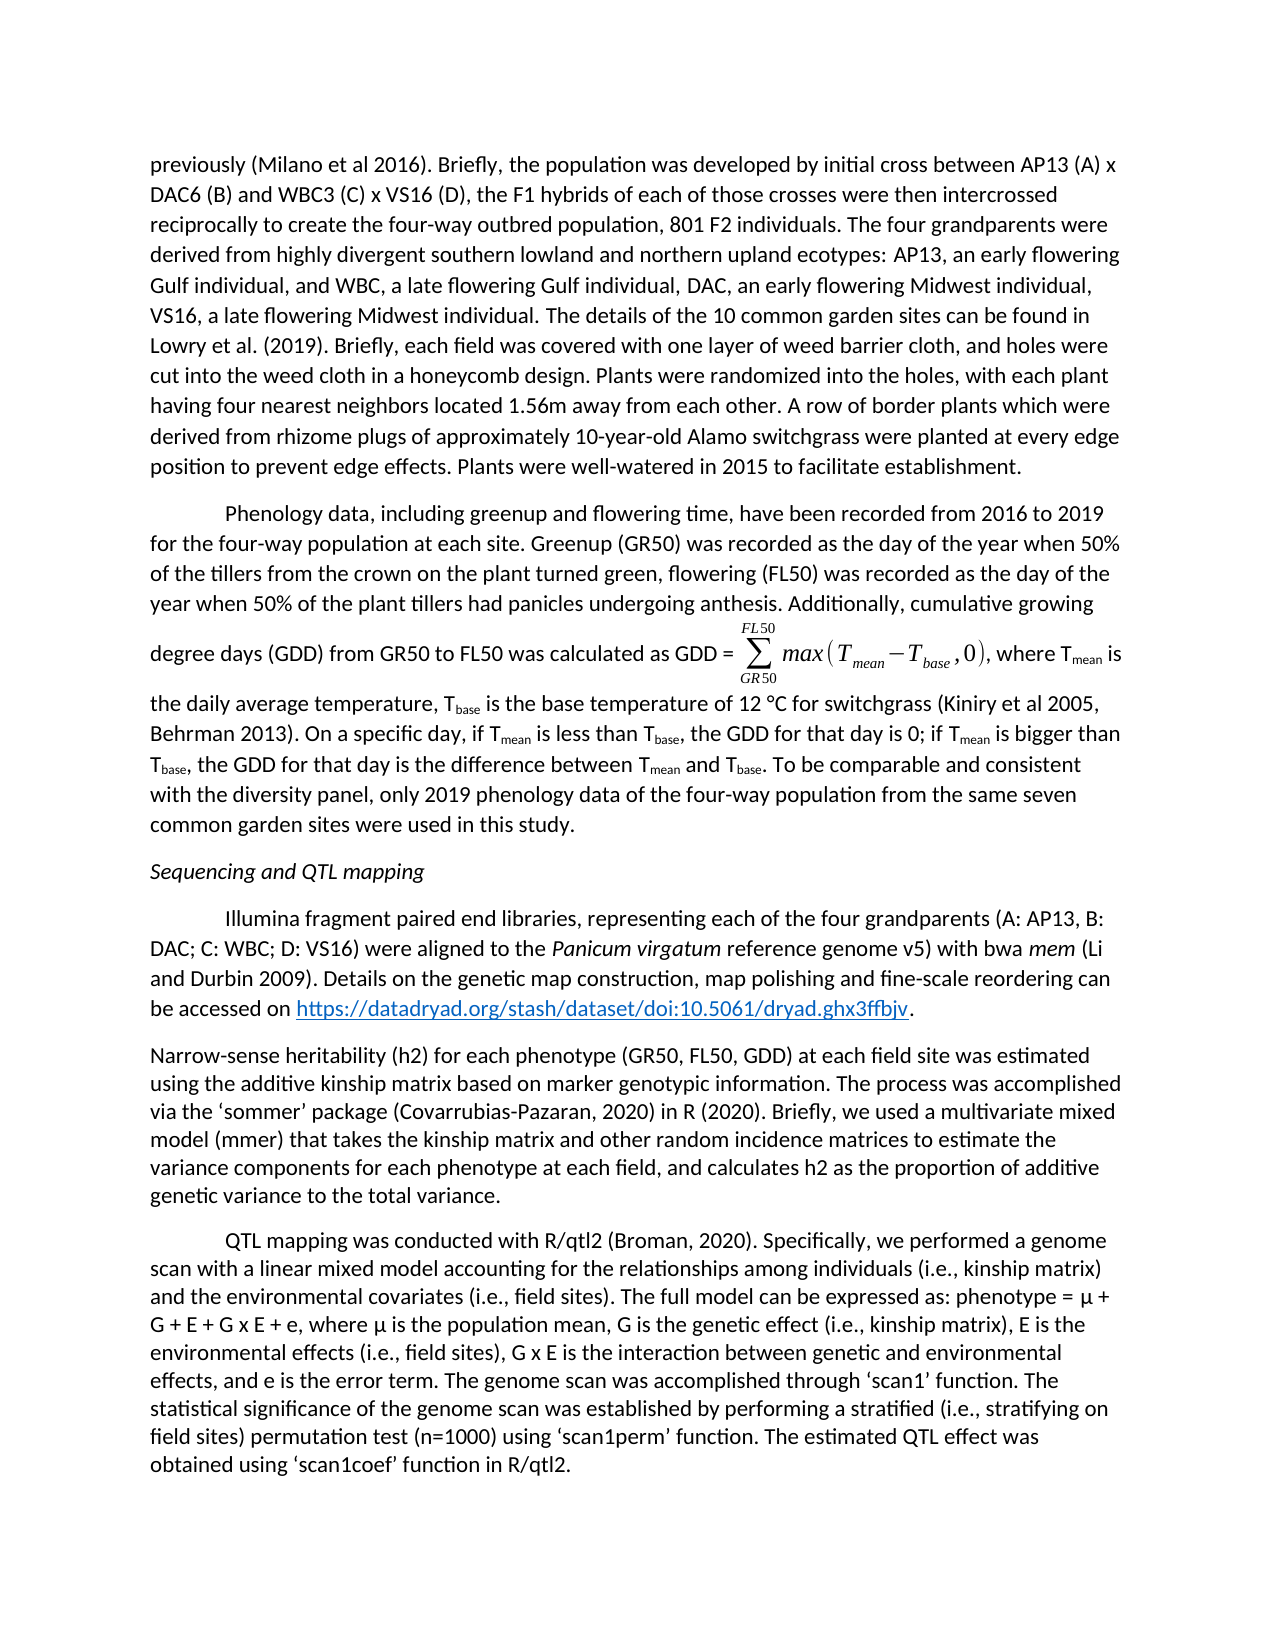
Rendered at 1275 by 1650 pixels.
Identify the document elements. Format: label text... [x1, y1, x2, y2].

text Narrow-sense heritability (h2) for each phenotype (GR50, FL50, GDD) at each field site was estimated using the additive kinship matrix based on marker genotypic information. The process was accomplished via the ‘sommer’ package (Covarrubias-Pazaran, 2020) in R (2020). Briefly, we used a multivariate mixed model (mmer) that takes the kinship matrix and other random incidence matrices to estimate the variance components for each phenotype at each field, and calculates h2 as the proportion of additive genetic variance to the total variance. [150, 1041, 1125, 1209]
text QTL mapping was conducted with R/qtl2 (Broman, 2020). Specifically, we performed a genome scan with a linear mixed model accounting for the relationships among individuals (i.e., kinship matrix) and the environmental covariates (i.e., field sites). The full model can be expressed as: phenotype = µ + G + E + G x E + e, where µ is the population mean, G is the genetic effect (i.e., kinship matrix), E is the environmental effects (i.e., field sites), G x E is the interaction between genetic and environmental effects, and e is the error term. The genome scan was accomplished through ‘scan1’ function. The statistical significance of the genome scan was established by performing a stratified (i.e., stratifying on field sites) permutation test (n=1000) using ‘scan1perm’ function. The estimated QTL effect was obtained using ‘scan1coef’ function in R/qtl2. [150, 1226, 1125, 1478]
text Illumina fragment paired end libraries, representing each of the four grandparents (A: AP13, B: DAC; C: WBC; D: VS16) were aligned to the Panicum virgatum reference genome v5) with bwa mem (Li and Durbin 2009). Details on the genetic map construction, map polishing and fine-scale reordering can be accessed on https://datadryad.org/stash/dataset/doi:10.5061/dryad.ghx3ffbjv. [150, 904, 1125, 1022]
text Phenology data, including greenup and flowering time, have been recorded from 2016 to 2019 for the four-way population at each site. Greenup (GR50) was recorded as the day of the year when 50% of the tillers from the crown on the plant turned green, flowering (FL50) was recorded as the day of the year when 50% of the plant tillers had panicles undergoing anthesis. Additionally, cumulative growing degree days (GDD) from GR50 to FL50 was calculated as GDD = , where Tmean is the daily average temperature, Tbase is the base temperature of 12 °C for switchgrass (Kiniry et al 2005, Behrman 2013). On a specific day, if Tmean is less than Tbase, the GDD for that day is 0; if Tmean is bigger than Tbase, the GDD for that day is the difference between Tmean and Tbase. To be comparable and consistent with the diversity panel, only 2019 phenology data of the four-way population from the same seven common garden sites were used in this study. [150, 499, 1125, 838]
text Sequencing and QTL mapping [150, 857, 1125, 885]
